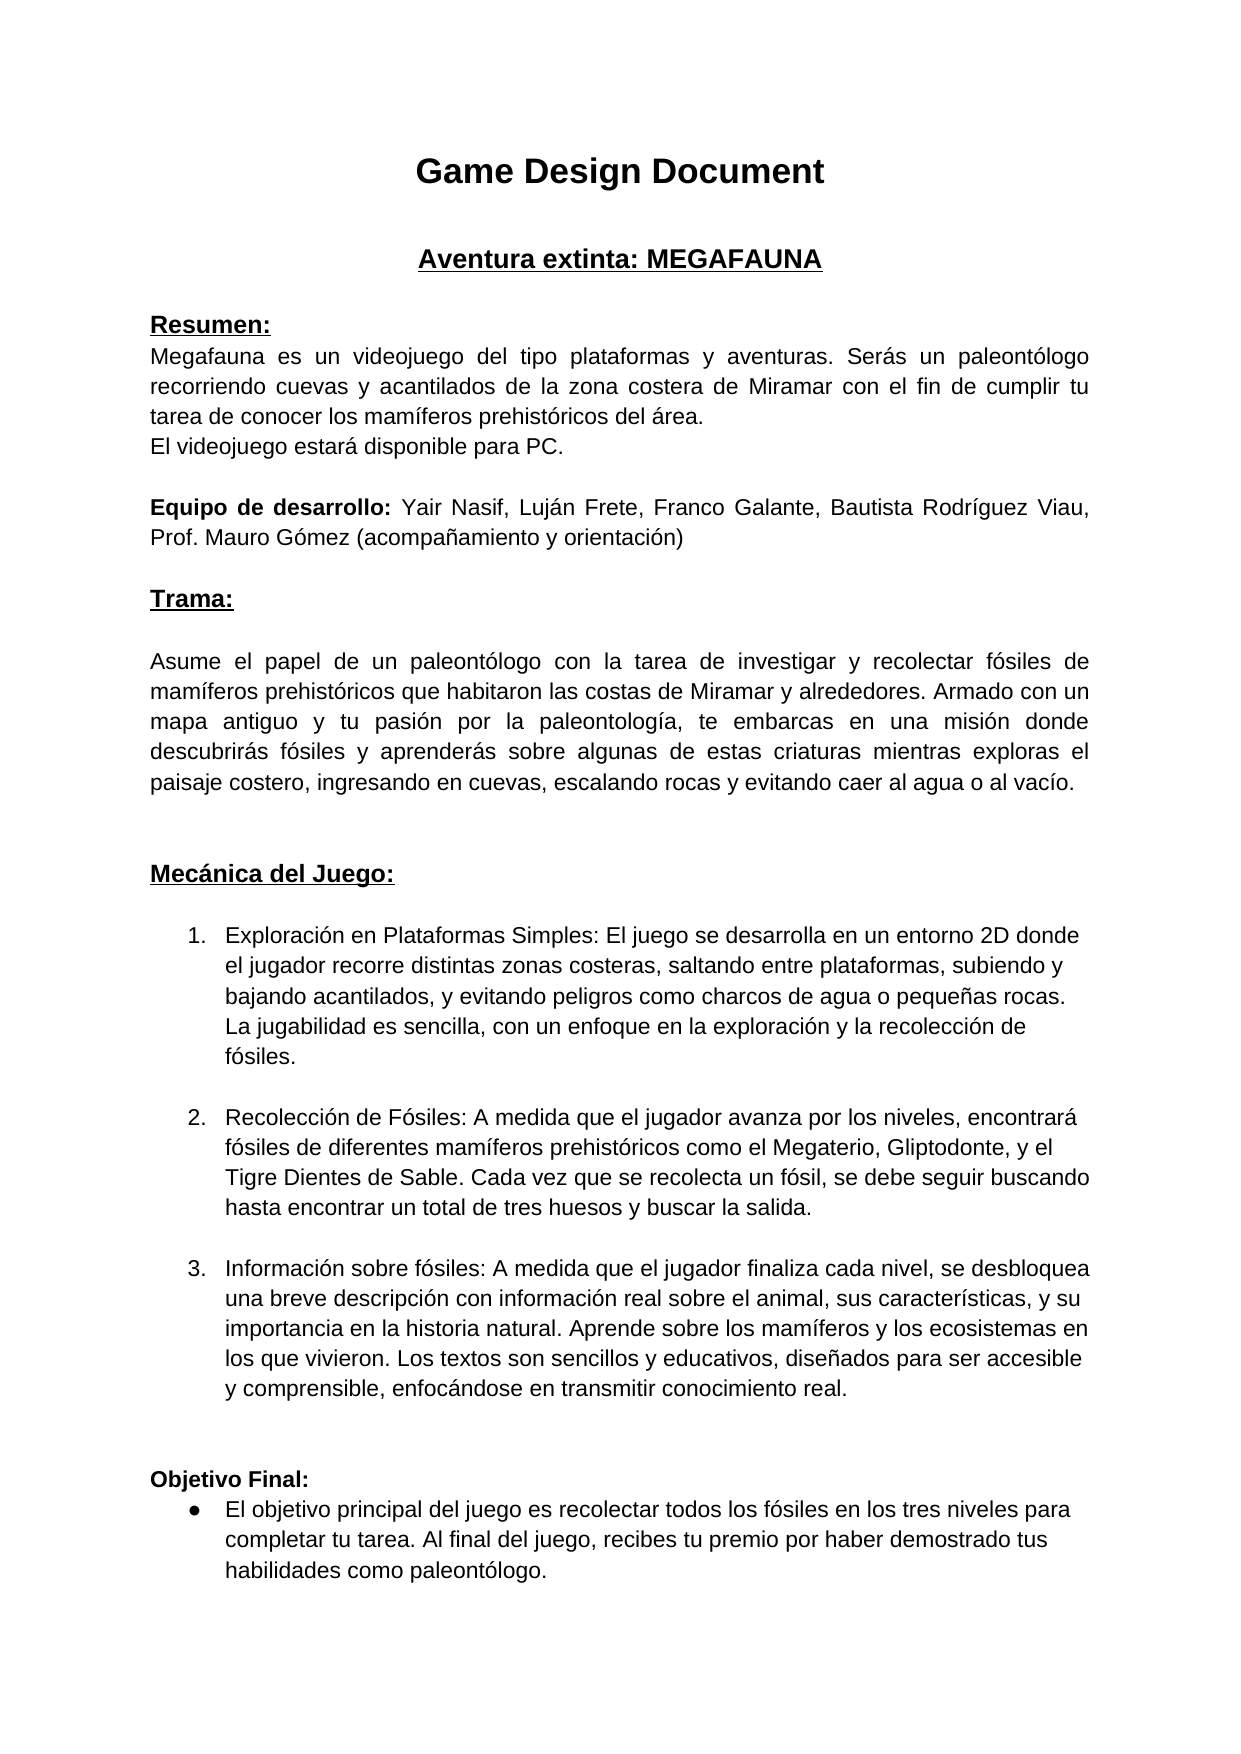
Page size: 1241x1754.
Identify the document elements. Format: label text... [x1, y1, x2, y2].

text Objetivo Final: [150, 1466, 1090, 1492]
text Trama: [150, 584, 1090, 613]
text Aventura extinta: MEGAFAUNA [150, 243, 1090, 275]
text Mecánica del Juego: [150, 859, 1090, 888]
list Exploración en Plataformas Simples: El juego se desarrolla en un entorno 2D donde el jugador recorre distintas zonas costeras, saltando entre plataformas, subiendo y bajando acantilados, y evitando peligros como charcos de agua o pequeñas rocas. La jugabilidad es sencilla, con un enfoque en la exploración y la recolección de fósiles. [187, 922, 1090, 1069]
list Recolección de Fósiles: A medida que el jugador avanza por los niveles, encontrará fósiles de diferentes mamíferos prehistóricos como el Megaterio, Gliptodonte, y el Tigre Dientes de Sable. Cada vez que se recolecta un fósil, se debe seguir buscando hasta encontrar un total de tres huesos y buscar la salida. [187, 1103, 1090, 1221]
list Información sobre fósiles: A medida que el jugador finaliza cada nivel, se desbloquea una breve descripción con información real sobre el animal, sus características, y su importancia en la historia natural. Aprende sobre los mamíferos y los ecosistemas en los que vivieron. Los textos son sencillos y educativos, diseñados para ser accesible y comprensible, enfocándose en transmitir conocimiento real. [187, 1254, 1090, 1402]
text El videojuego estará disponible para PC. [150, 433, 1090, 460]
text Resumen: [150, 310, 1090, 338]
list El objetivo principal del juego es recolectar todos los fósiles en los tres niveles para completar tu tarea. Al final del juego, recibes tu premio por haber demostrado tus habilidades como paleontólogo. [187, 1496, 1090, 1583]
text Megafauna es un videojuego del tipo plataformas y aventuras. Serás un paleontólogo recorriendo cuevas y acantilados de la zona costera de Miramar con el fin de cumplir tu tarea de conocer los mamíferos prehistóricos del área. [150, 343, 1090, 429]
text Game Design Document [150, 150, 1090, 191]
text Equipo de desarrollo: Yair Nasif, Luján Frete, Franco Galante, Bautista Rodríguez Viau, Prof. Mauro Gómez (acompañamiento y orientación) [150, 494, 1090, 550]
text Asume el papel de un paleontólogo con la tarea de investigar y recolectar fósiles de mamíferos prehistóricos que habitaron las costas de Miramar y alrededores. Armado con un mapa antiguo y tu pasión por la paleontología, te embarcas en una misión donde descubrirás fósiles y aprenderás sobre algunas de estas criaturas mientras exploras el paisaje costero, ingresando en cuevas, escalando rocas y evitando caer al agua o al vacío. [150, 648, 1090, 795]
